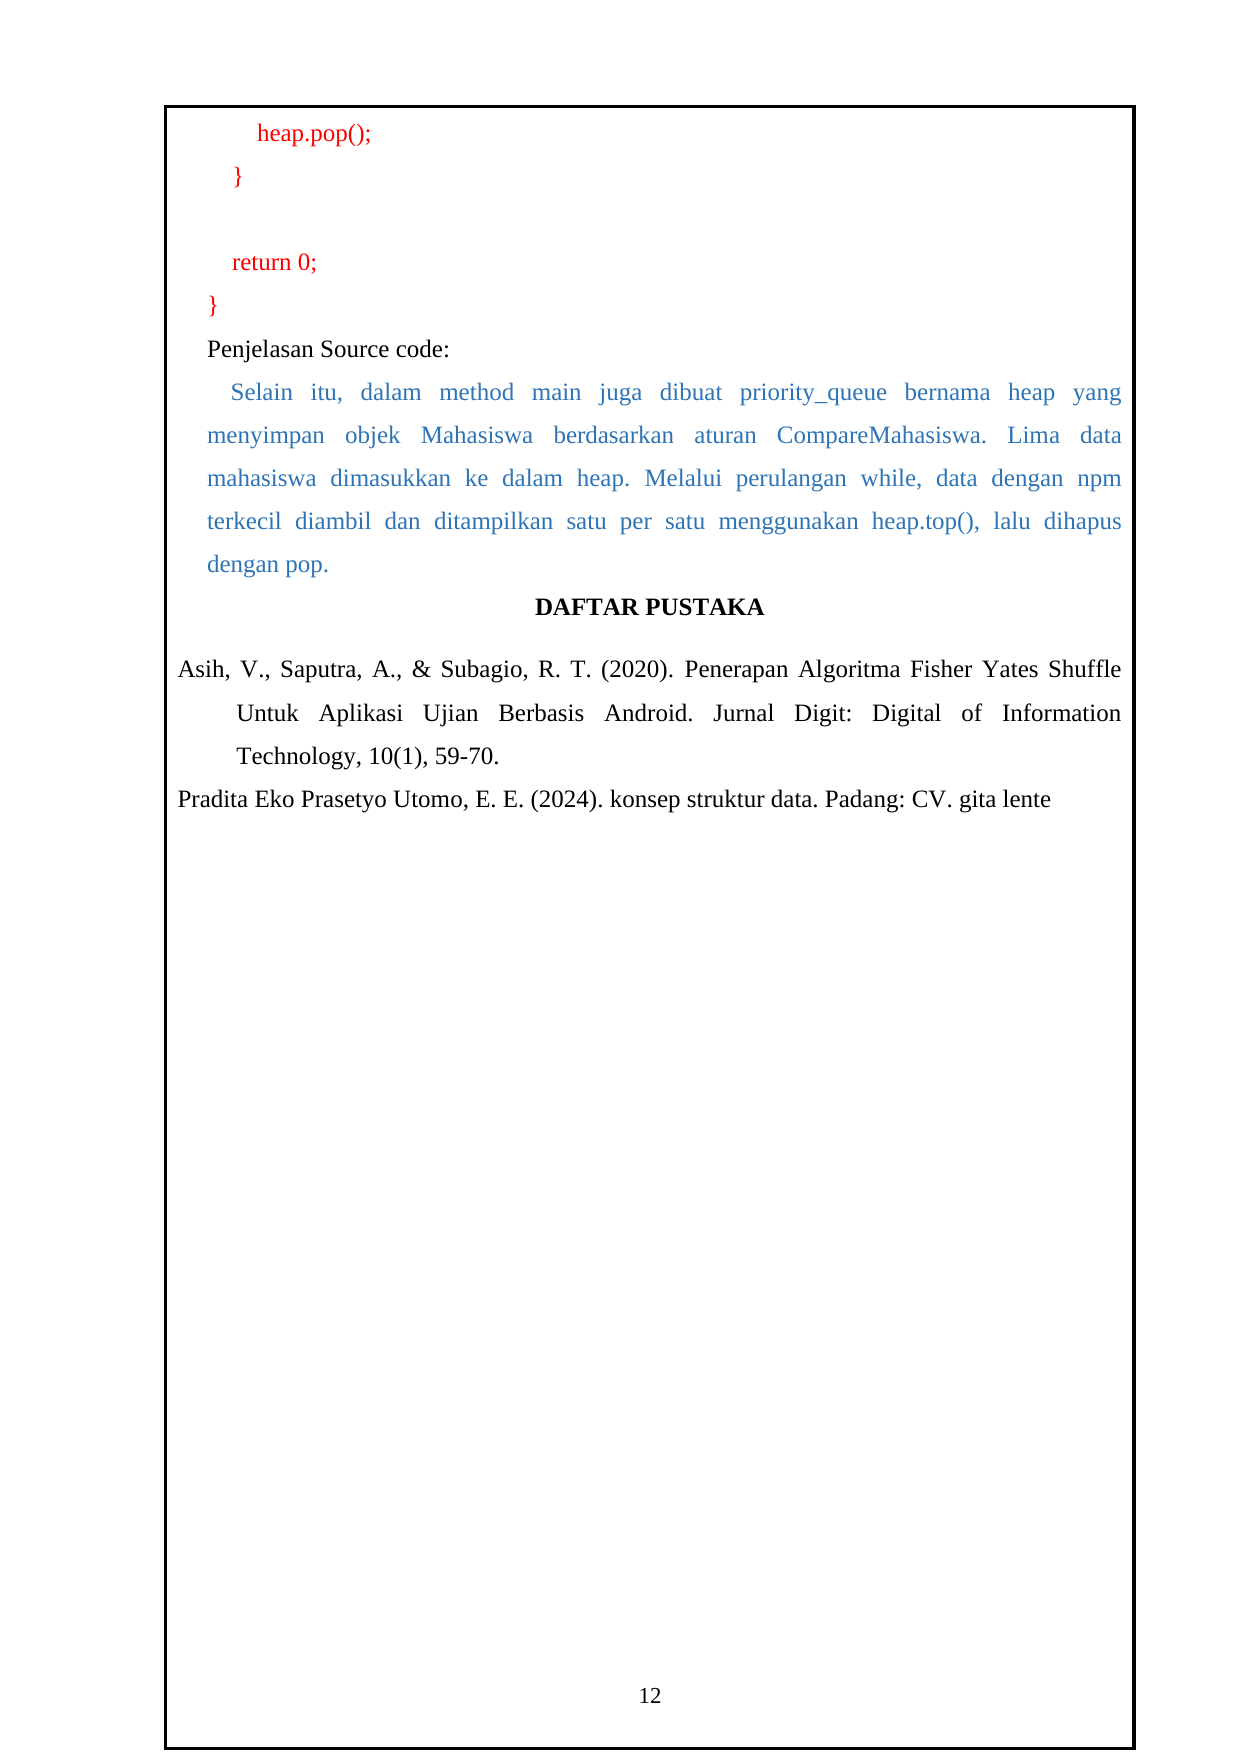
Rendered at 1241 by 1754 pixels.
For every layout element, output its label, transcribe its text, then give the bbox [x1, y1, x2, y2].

text Asih, V., Saputra, A., & Subagio, R. T. (2020). Penerapan Algoritma Fisher Yates Shuffle Untuk Aplikasi Ujian Berbasis Android. Jurnal Digit: Digital of Information Technology, 10(1), 59-70. [177, 654, 1122, 769]
text Pradita Eko Prasetyo Utomo, E. E. (2024). konsep struktur data. Padang: CV. gita lente [177, 784, 1122, 813]
text } [207, 291, 1122, 319]
text } [207, 161, 1122, 190]
text return 0; [207, 247, 1122, 276]
text heap.pop(); [207, 118, 1122, 147]
text Selain itu, dalam method main juga dibuat priority_queue bernama heap yang menyimpan objek Mahasiswa berdasarkan aturan CompareMahasiswa. Lima data mahasiswa dimasukkan ke dalam heap. Melalui perulangan while, data dengan npm terkecil diambil dan ditampilkan satu per satu menggunakan heap.top(), lalu dihapus dengan pop. [207, 377, 1122, 578]
text Penjelasan Source code: [207, 334, 1122, 362]
text DAFTAR PUSTAKA [177, 592, 1122, 621]
